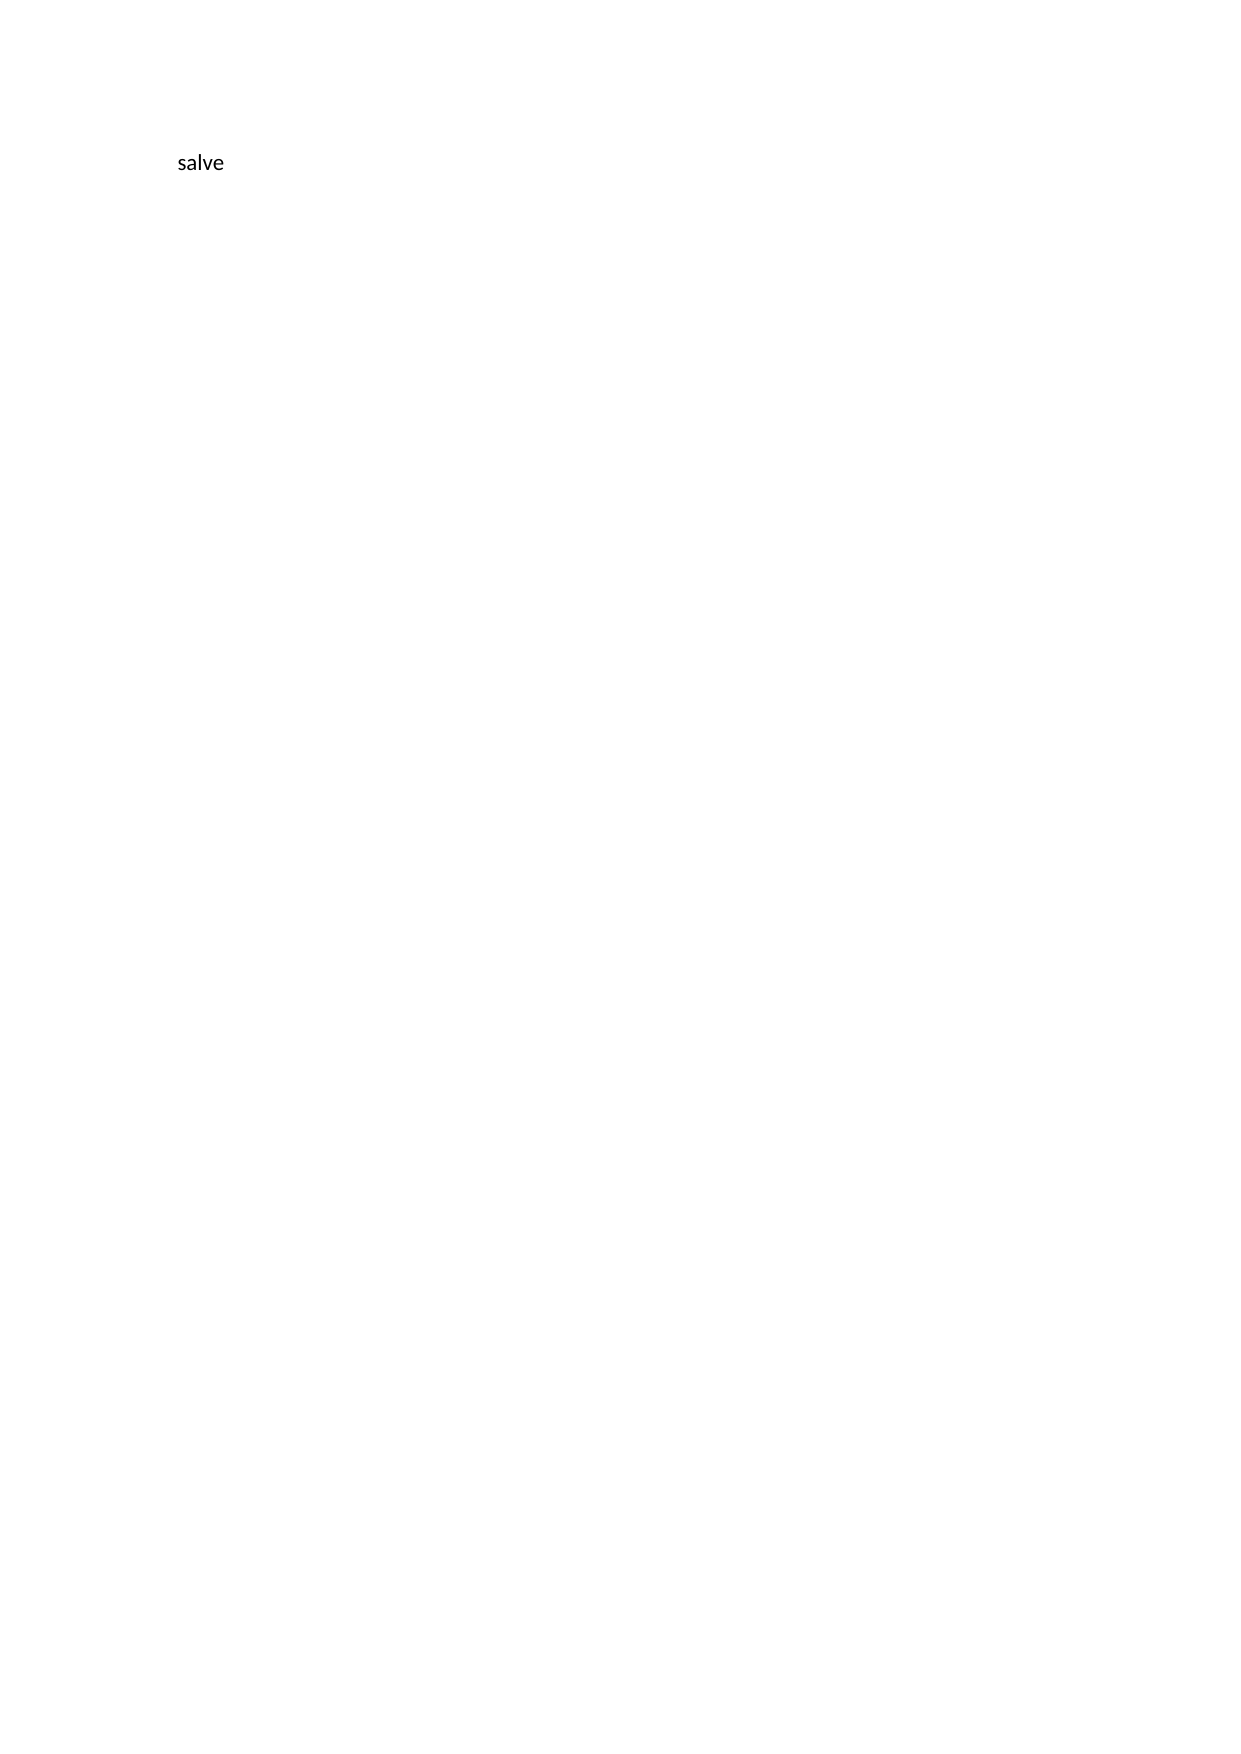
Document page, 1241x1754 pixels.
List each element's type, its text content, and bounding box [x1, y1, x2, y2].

text salve [177, 148, 1063, 176]
